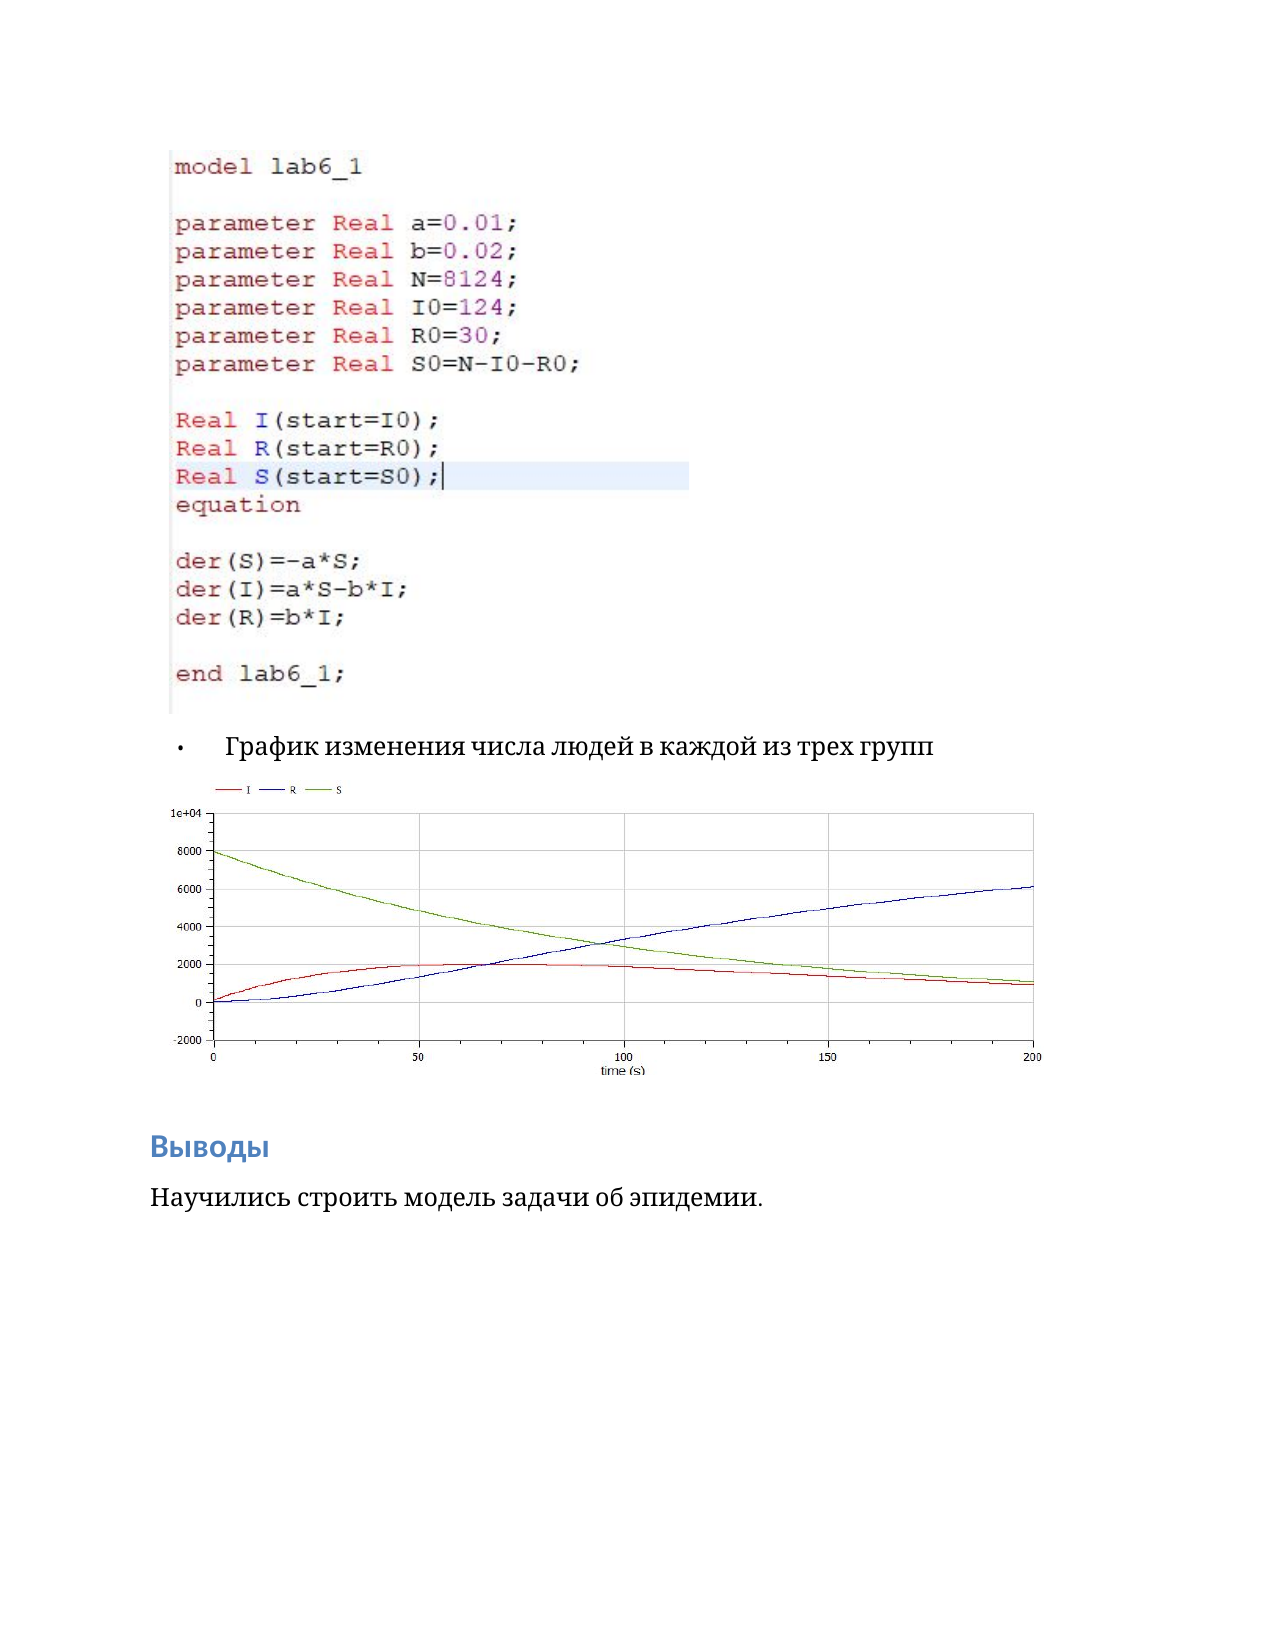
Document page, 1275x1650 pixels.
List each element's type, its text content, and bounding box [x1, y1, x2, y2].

subtitle Выводы [150, 1125, 1125, 1166]
list График изменения числа людей в каждой из трех групп [175, 733, 1125, 762]
picture [168, 150, 690, 714]
text Научились строить модель задачи об эпидемии. [150, 1184, 1125, 1213]
picture [168, 780, 1044, 1075]
